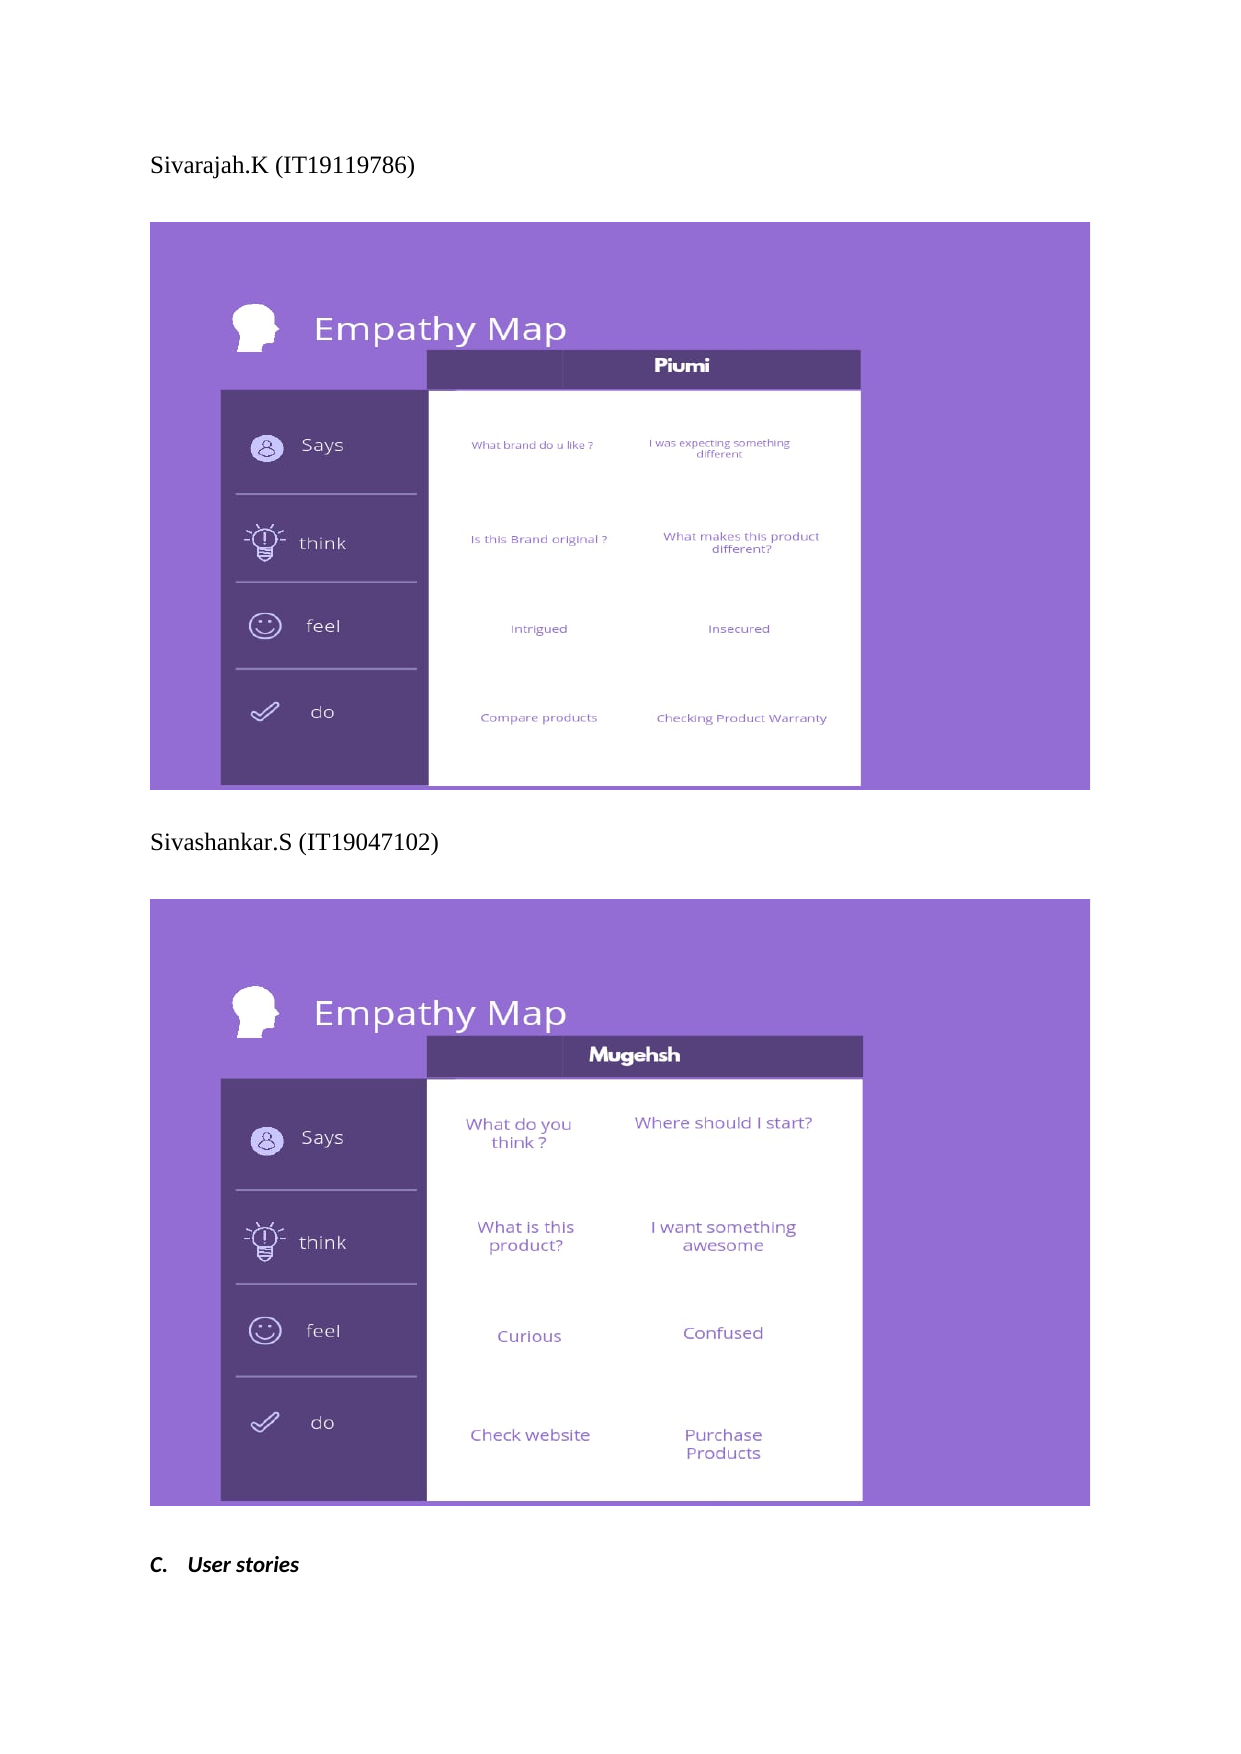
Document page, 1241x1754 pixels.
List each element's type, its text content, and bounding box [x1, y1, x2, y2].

picture [150, 899, 1091, 1506]
picture [150, 222, 1091, 790]
text Sivarajah.K (IT19119786) [150, 150, 1092, 179]
list User stories [150, 1550, 1092, 1578]
text Sivashankar.S (IT19047102) [150, 827, 1092, 856]
